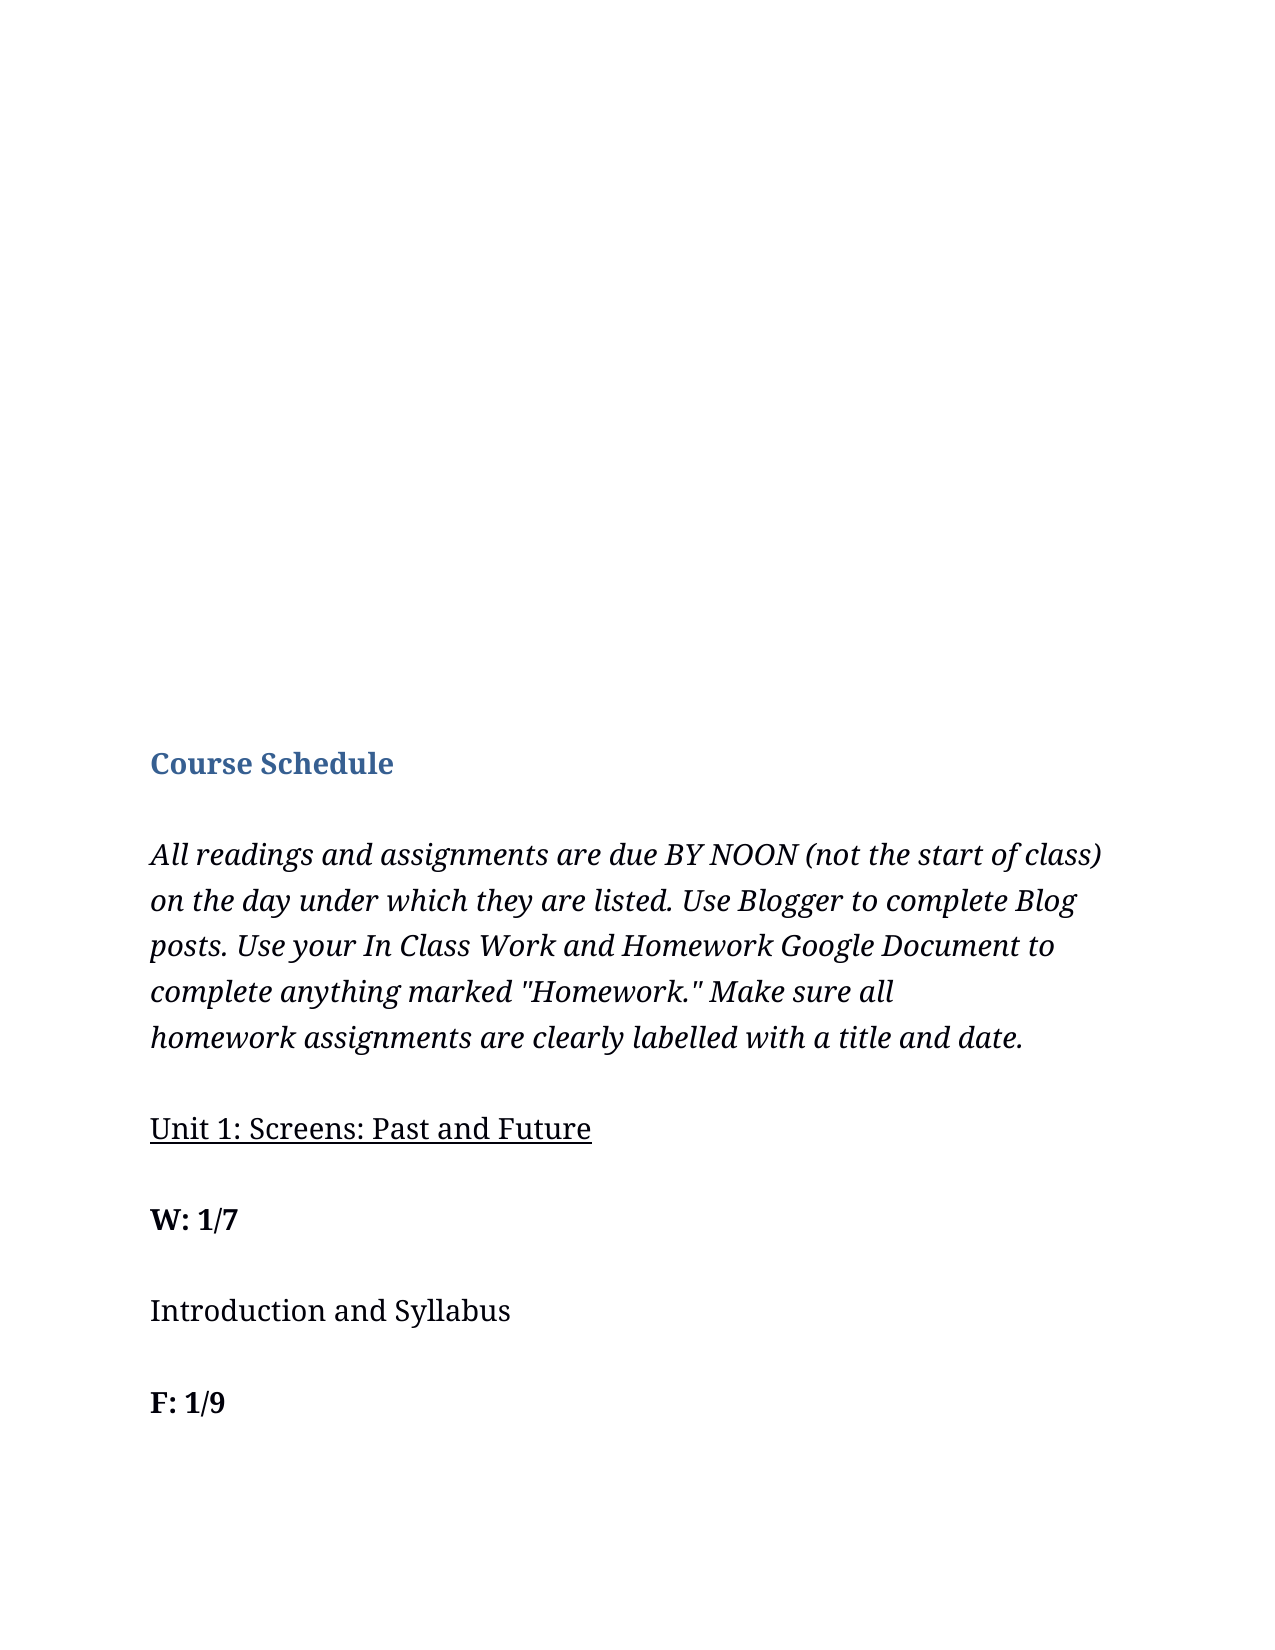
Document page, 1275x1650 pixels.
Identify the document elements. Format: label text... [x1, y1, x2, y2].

text Course Schedule [150, 743, 1125, 783]
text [150, 834, 1125, 1467]
